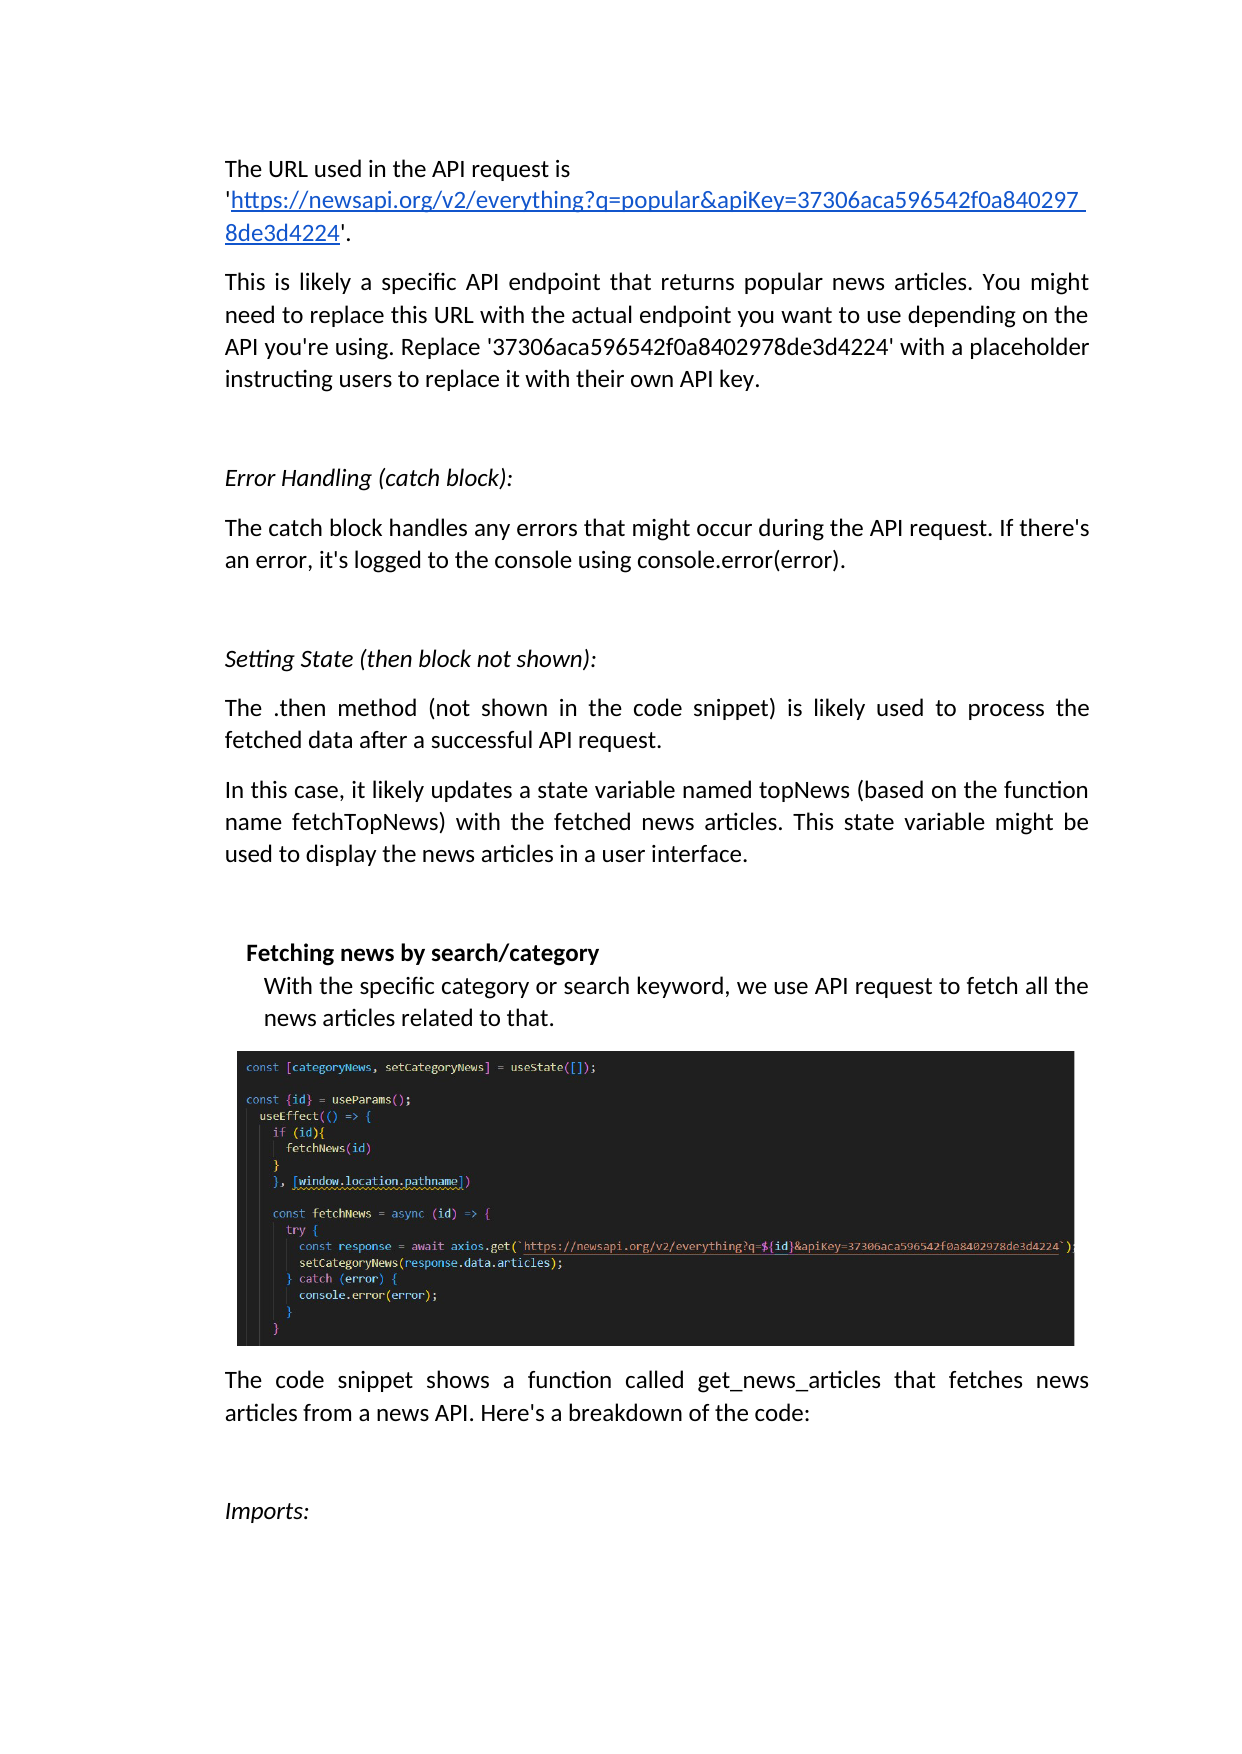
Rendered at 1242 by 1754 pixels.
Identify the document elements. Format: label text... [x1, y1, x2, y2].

text Imports: [224, 1495, 1117, 1526]
text Error Handling (catch block): [224, 462, 1117, 493]
text Setting State (then block not shown): [224, 643, 1117, 673]
picture [237, 1051, 1075, 1346]
text The URL used in the API request is [224, 153, 1091, 184]
text The catch block handles any errors that might occur during the API request. If there's an error, it's logged to the console using console.error(error). [224, 512, 1091, 574]
text This is likely a specific API endpoint that returns popular news articles. You might need to replace this URL with the actual endpoint you want to use depending on the API you're using. Replace '37306aca596542f0a8402978de3d4224' with a placeholder instructing users to replace it with their own API key. [224, 267, 1091, 394]
text In this case, it likely updates a state variable named topNews (based on the function name fetchTopNews) with the fetched news articles. This state variable might be used to display the news articles in a user interface. [224, 774, 1091, 869]
text The .then method (not shown in the code snippet) is likely used to process the fetched data after a successful API request. [224, 692, 1091, 755]
text The code snippet shows a function called get_news_articles that fetches news articles from a news API. Here's a breakdown of the code: [224, 1364, 1091, 1427]
text Fetching news by search/category [239, 937, 1117, 968]
text 'https://newsapi.org/v2/everything?q=popular&apiKey=37306aca596542f0a840297 8de3d4224'. [225, 184, 1117, 247]
text With the specific category or search keyword, we use API request to fetch all the news articles related to that. [263, 970, 1091, 1033]
